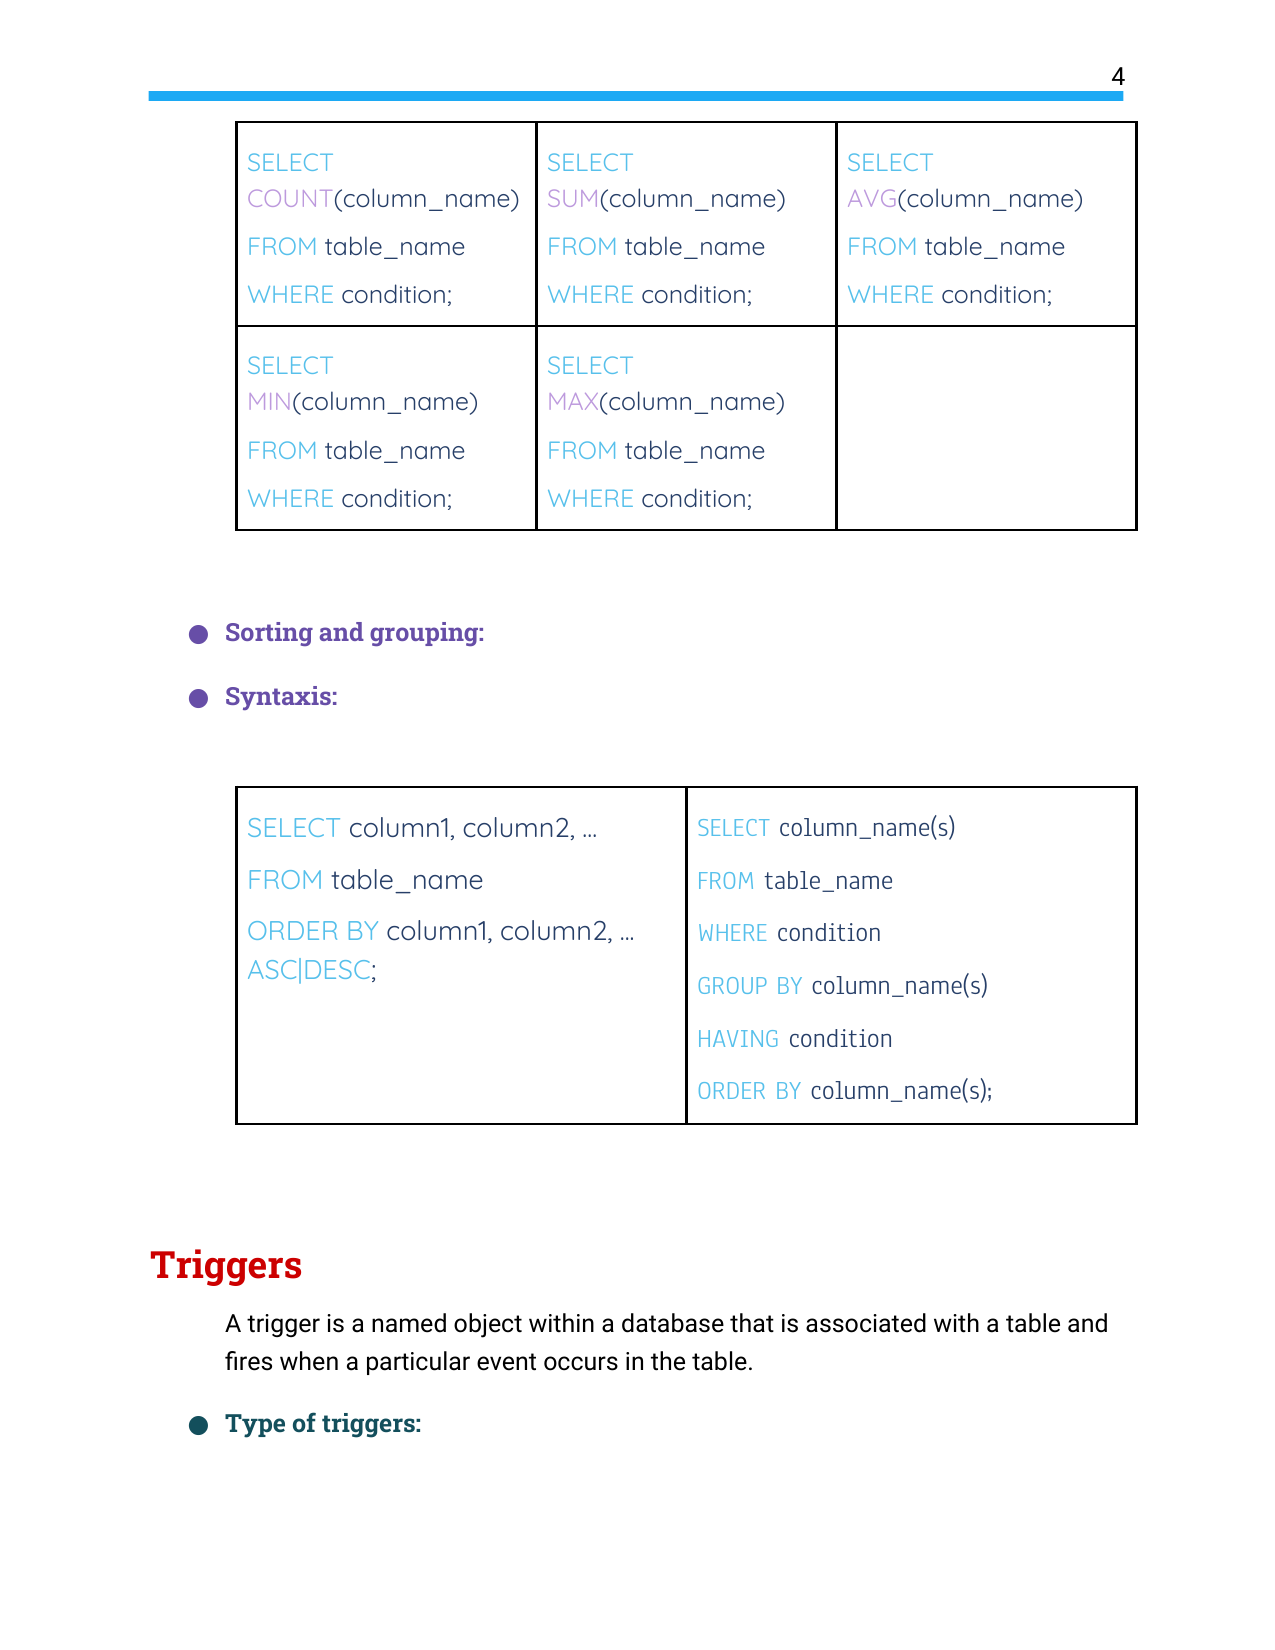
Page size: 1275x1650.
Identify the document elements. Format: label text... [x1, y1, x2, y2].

table_cell SELECT MIN(column_name) FROM table_name WHERE condition; [238, 327, 535, 528]
list Syntaxis: [187, 679, 1125, 712]
table_header SELECT AVG(column_name) FROM table_name WHERE condition; [838, 123, 1135, 325]
table_header SELECT SUM(column_name) FROM table_name WHERE condition; [538, 123, 835, 325]
table_header SELECT column_name(s) FROM table_name WHERE condition GROUP BY column_name(s) HAVING condition ORDER BY column_name(s); [688, 788, 1135, 1123]
subtitle Triggers [150, 1239, 1125, 1288]
list Sorting and grouping: [187, 615, 1125, 648]
table_cell SELECT MAX(column_name) FROM table_name WHERE condition; [538, 327, 835, 528]
text A trigger is a named object within a database that is associated with a table and fires when a particular event occurs in the table. [225, 1309, 1125, 1377]
table_header SELECT column1, column2, ... FROM table_name ORDER BY column1, column2, ... ASC|DESC; [238, 788, 685, 1123]
picture [148, 91, 1124, 101]
list Type of triggers: [187, 1406, 1125, 1439]
table_header SELECT COUNT(column_name) FROM table_name WHERE condition; [238, 123, 535, 325]
table_cell [838, 327, 1135, 528]
